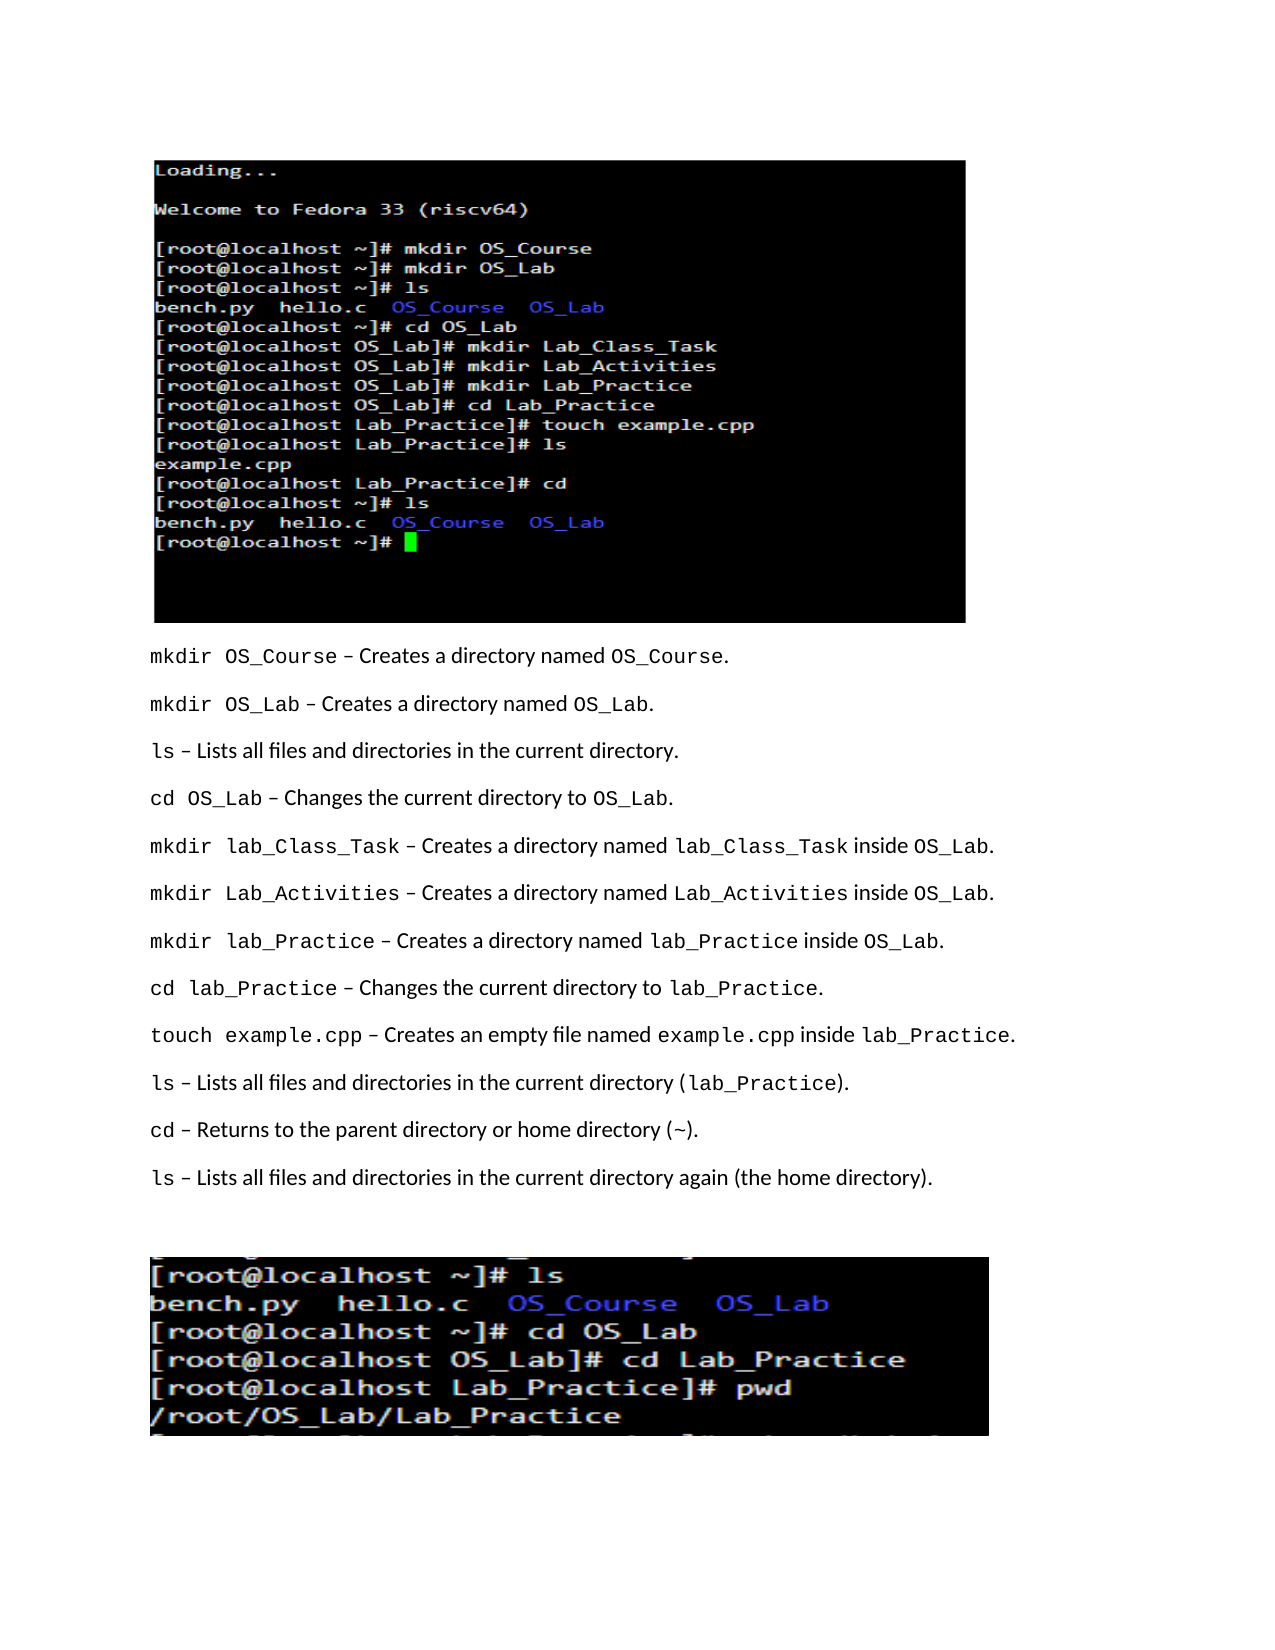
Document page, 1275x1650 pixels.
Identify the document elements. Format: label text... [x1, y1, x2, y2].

picture [150, 150, 966, 623]
text mkdir lab_Class_Task – Creates a directory named lab_Class_Task inside OS_Lab. [150, 831, 1125, 859]
text mkdir Lab_Activities – Creates a directory named Lab_Activities inside OS_Lab. [150, 878, 1125, 907]
text mkdir OS_Lab – Creates a directory named OS_Lab. [150, 689, 1125, 717]
text cd OS_Lab – Changes the current directory to OS_Lab. [150, 783, 1125, 812]
text cd – Returns to the parent directory or home directory (~). [150, 1115, 1125, 1144]
text cd lab_Practice – Changes the current directory to lab_Practice. [150, 973, 1125, 1002]
picture [150, 1257, 989, 1436]
text ls – Lists all files and directories in the current directory again (the home directory). [150, 1163, 1125, 1191]
text ls – Lists all files and directories in the current directory. [150, 736, 1125, 765]
text mkdir lab_Practice – Creates a directory named lab_Practice inside OS_Lab. [150, 926, 1125, 954]
text ls – Lists all files and directories in the current directory (lab_Practice). [150, 1068, 1125, 1096]
text mkdir OS_Course – Creates a directory named OS_Course. [150, 641, 1125, 670]
text touch example.cpp – Creates an empty file named example.cpp inside lab_Practice. [150, 1021, 1125, 1049]
